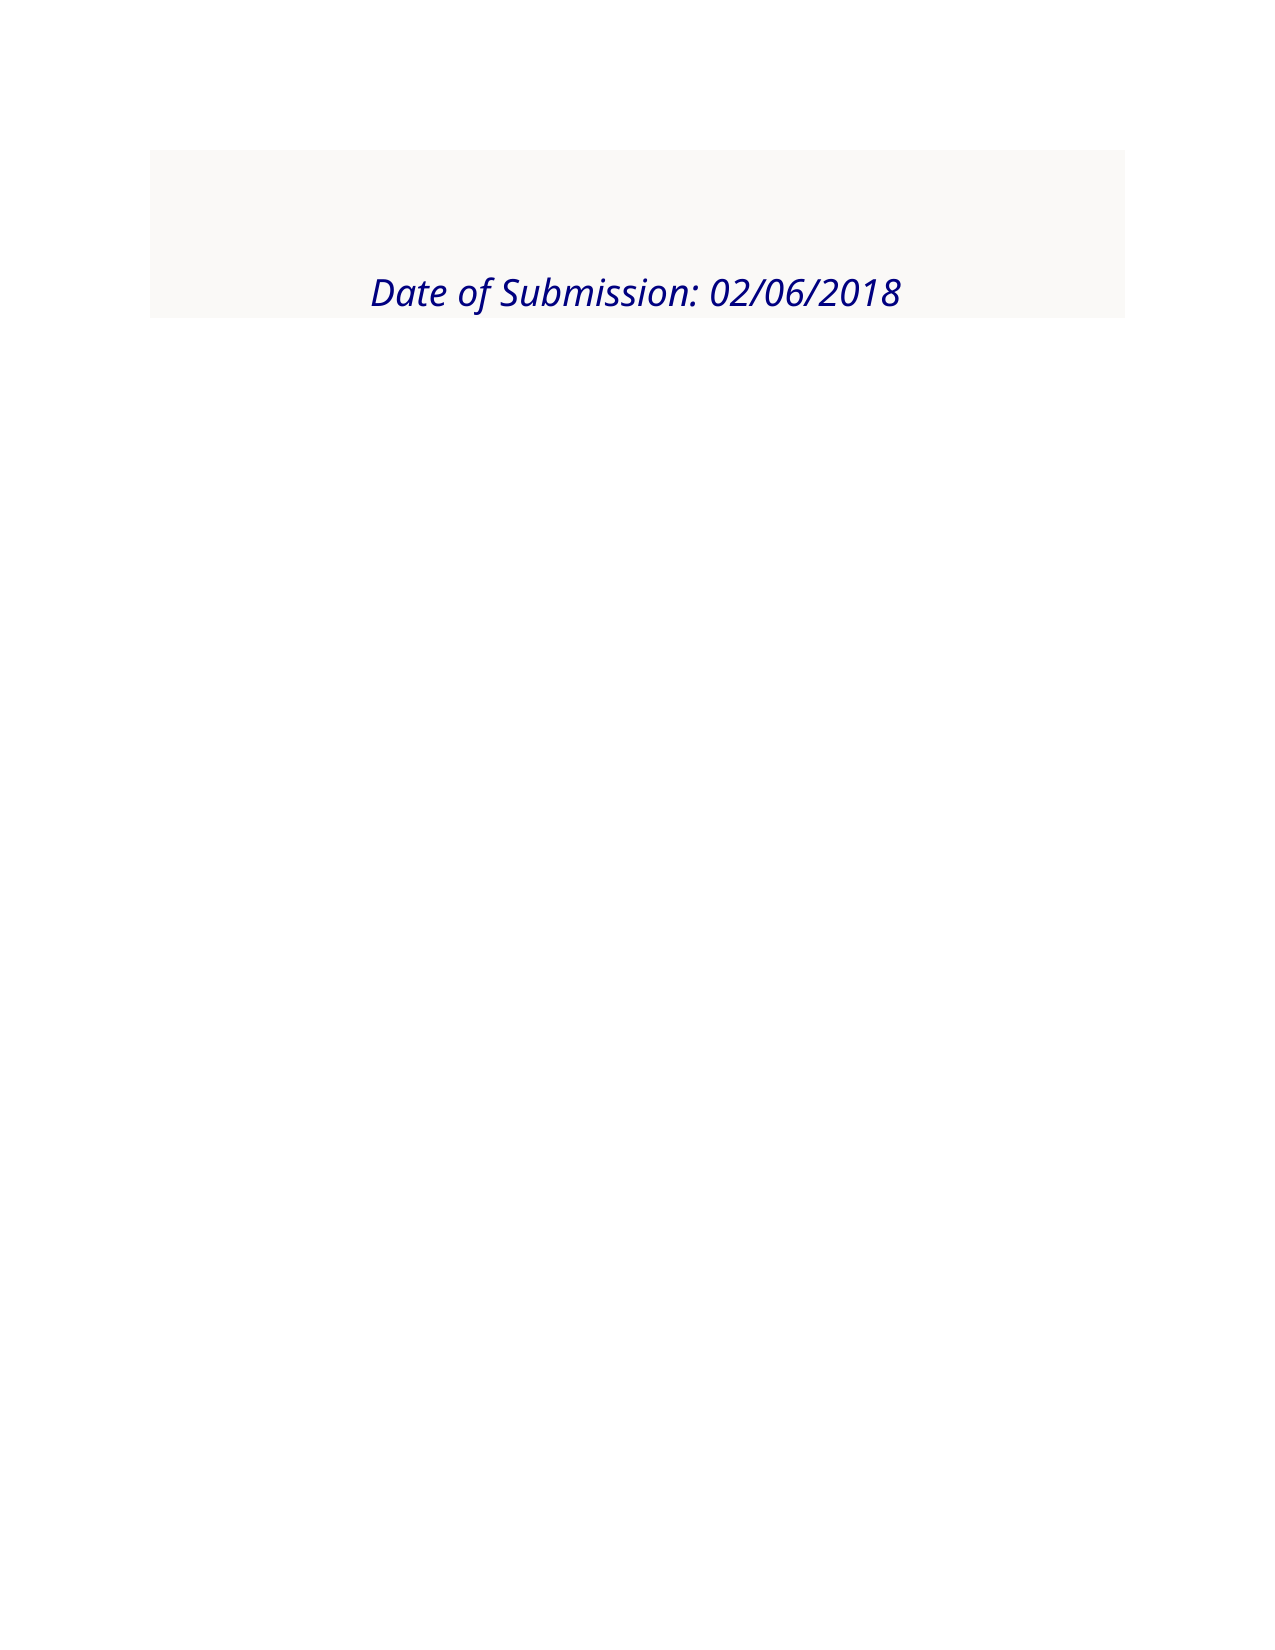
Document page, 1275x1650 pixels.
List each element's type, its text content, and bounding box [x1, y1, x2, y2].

text Date of Submission: 02/06/2018 [150, 267, 1125, 318]
